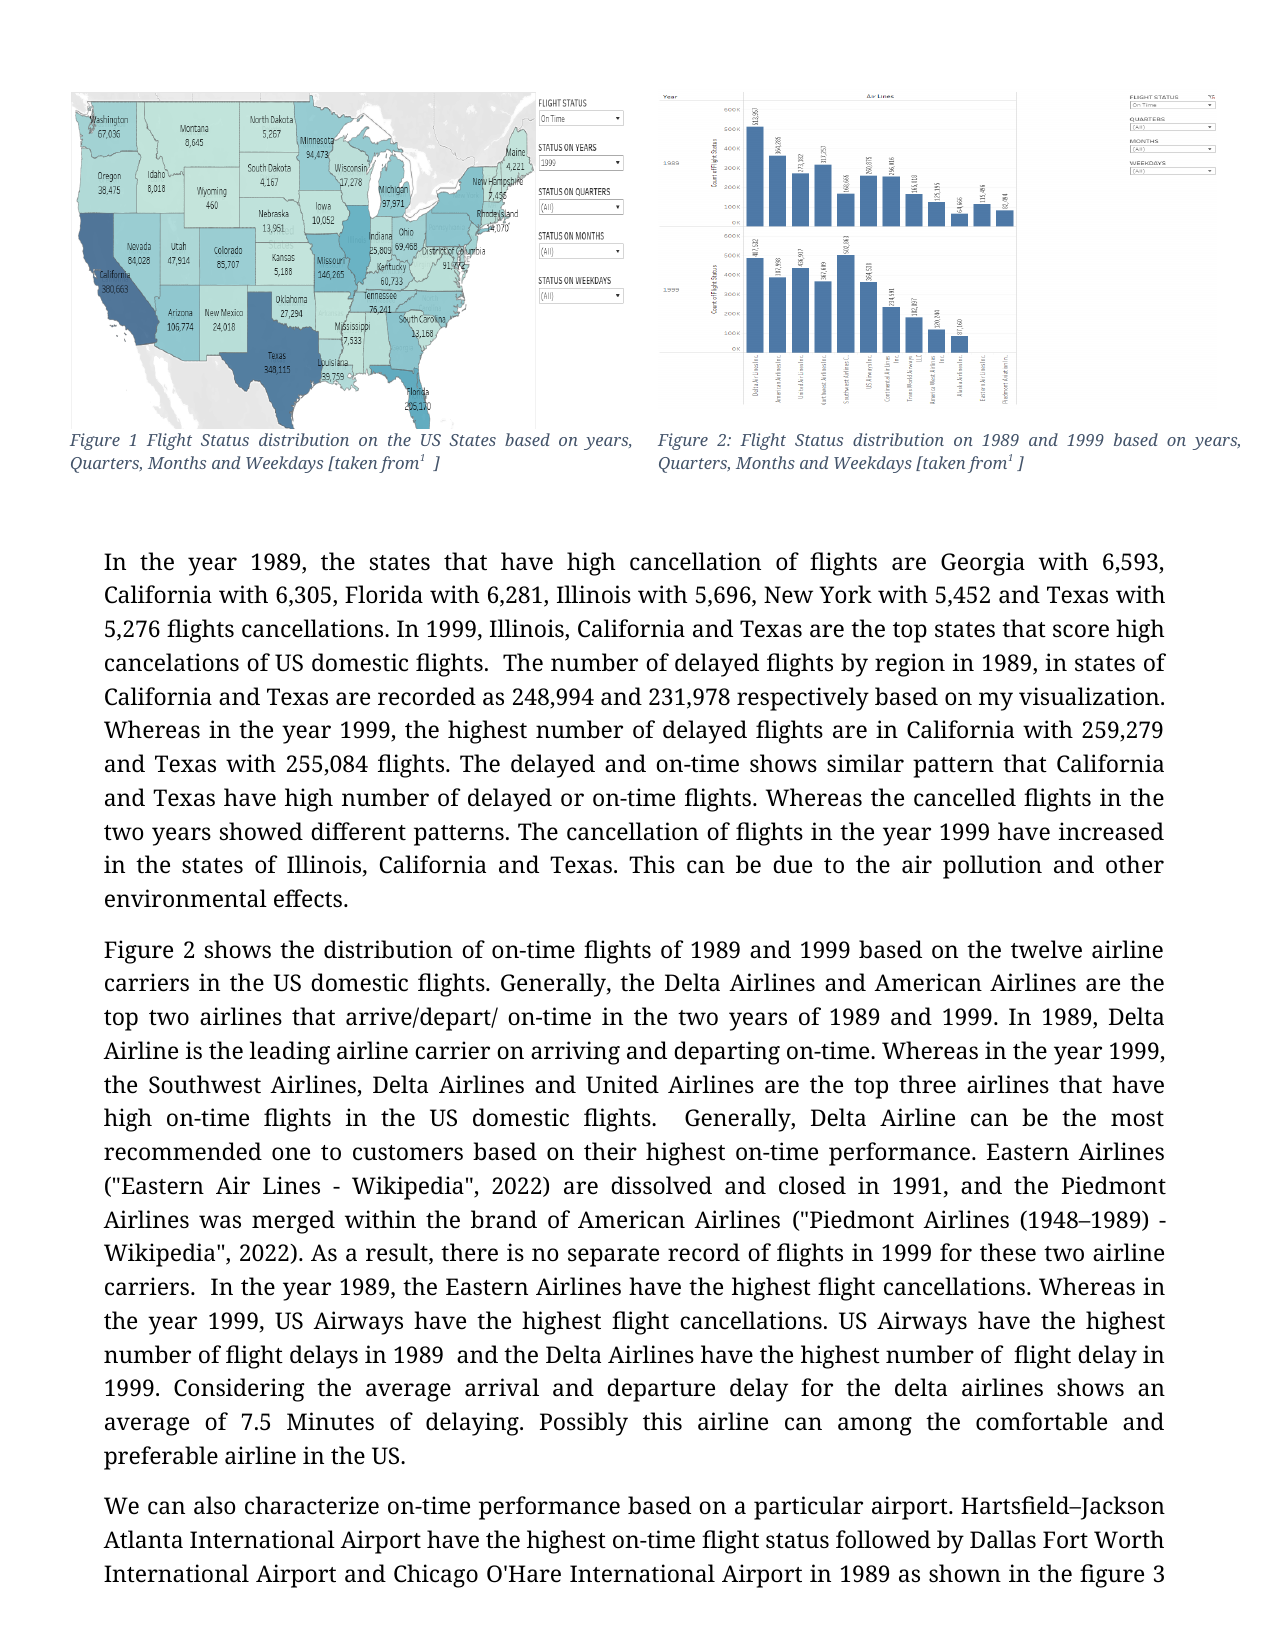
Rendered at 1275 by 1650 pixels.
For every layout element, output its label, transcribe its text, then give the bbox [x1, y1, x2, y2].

picture [657, 88, 1218, 409]
picture [69, 88, 635, 429]
text In the year 1989, the states that have high cancellation of flights are Georgia with 6,593, California with 6,305, Florida with 6,281, Illinois with 5,696, New York with 5,452 and Texas with 5,276 flights cancellations. In 1999, Illinois, California and Texas are the top states that score high cancelations of US domestic flights. The number of delayed flights by region in 1989, in states of California and Texas are recorded as 248,994 and 231,978 respectively based on my visualization. Whereas in the year 1999, the highest number of delayed flights are in California with 259,279 and Texas with 255,084 flights. The delayed and on-time shows similar pattern that California and Texas have high number of delayed or on-time flights. Whereas the cancelled flights in the two years showed different patterns. The cancellation of flights in the year 1999 have increased in the states of Illinois, California and Texas. This can be due to the air pollution and other environmental effects. [103, 546, 1167, 914]
table_header Figure 2: Flight Status distribution on 1989 and 1999 based on years, Quarters, Months and Weekdays [taken from1 ] [647, 89, 1255, 495]
text Figure 2 shows the distribution of on-time flights of 1989 and 1999 based on the twelve airline carriers in the US domestic flights. Generally, the Delta Airlines and American Airlines are the top two airlines that arrive/depart/ on-time in the two years of 1989 and 1999. In 1989, Delta Airline is the leading airline carrier on arriving and departing on-time. Whereas in the year 1999, the Southwest Airlines, Delta Airlines and United Airlines are the top three airlines that have high on-time flights in the US domestic flights. Generally, Delta Airline can be the most recommended one to customers based on their highest on-time performance. Eastern Airlines ("Eastern Air Lines - Wikipedia", 2022) are dissolved and closed in 1991, and the Piedmont Airlines was merged within the brand of American Airlines ("Piedmont Airlines (1948–1989) - Wikipedia", 2022). As a result, there is no separate record of flights in 1999 for these two airline carriers. In the year 1989, the Eastern Airlines have the highest flight cancellations. Whereas in the year 1999, US Airways have the highest flight cancellations. US Airways have the highest number of flight delays in 1989 and the Delta Airlines have the highest number of flight delay in 1999. Considering the average arrival and departure delay for the delta airlines shows an average of 7.5 Minutes of delaying. Possibly this airline can among the comfortable and preferable airline in the US. [103, 934, 1167, 1471]
table_header Figure 1 Flight Status distribution on the US States based on years, Quarters, Months and Weekdays [taken from1 ] [59, 89, 647, 495]
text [103, 1490, 1167, 1589]
